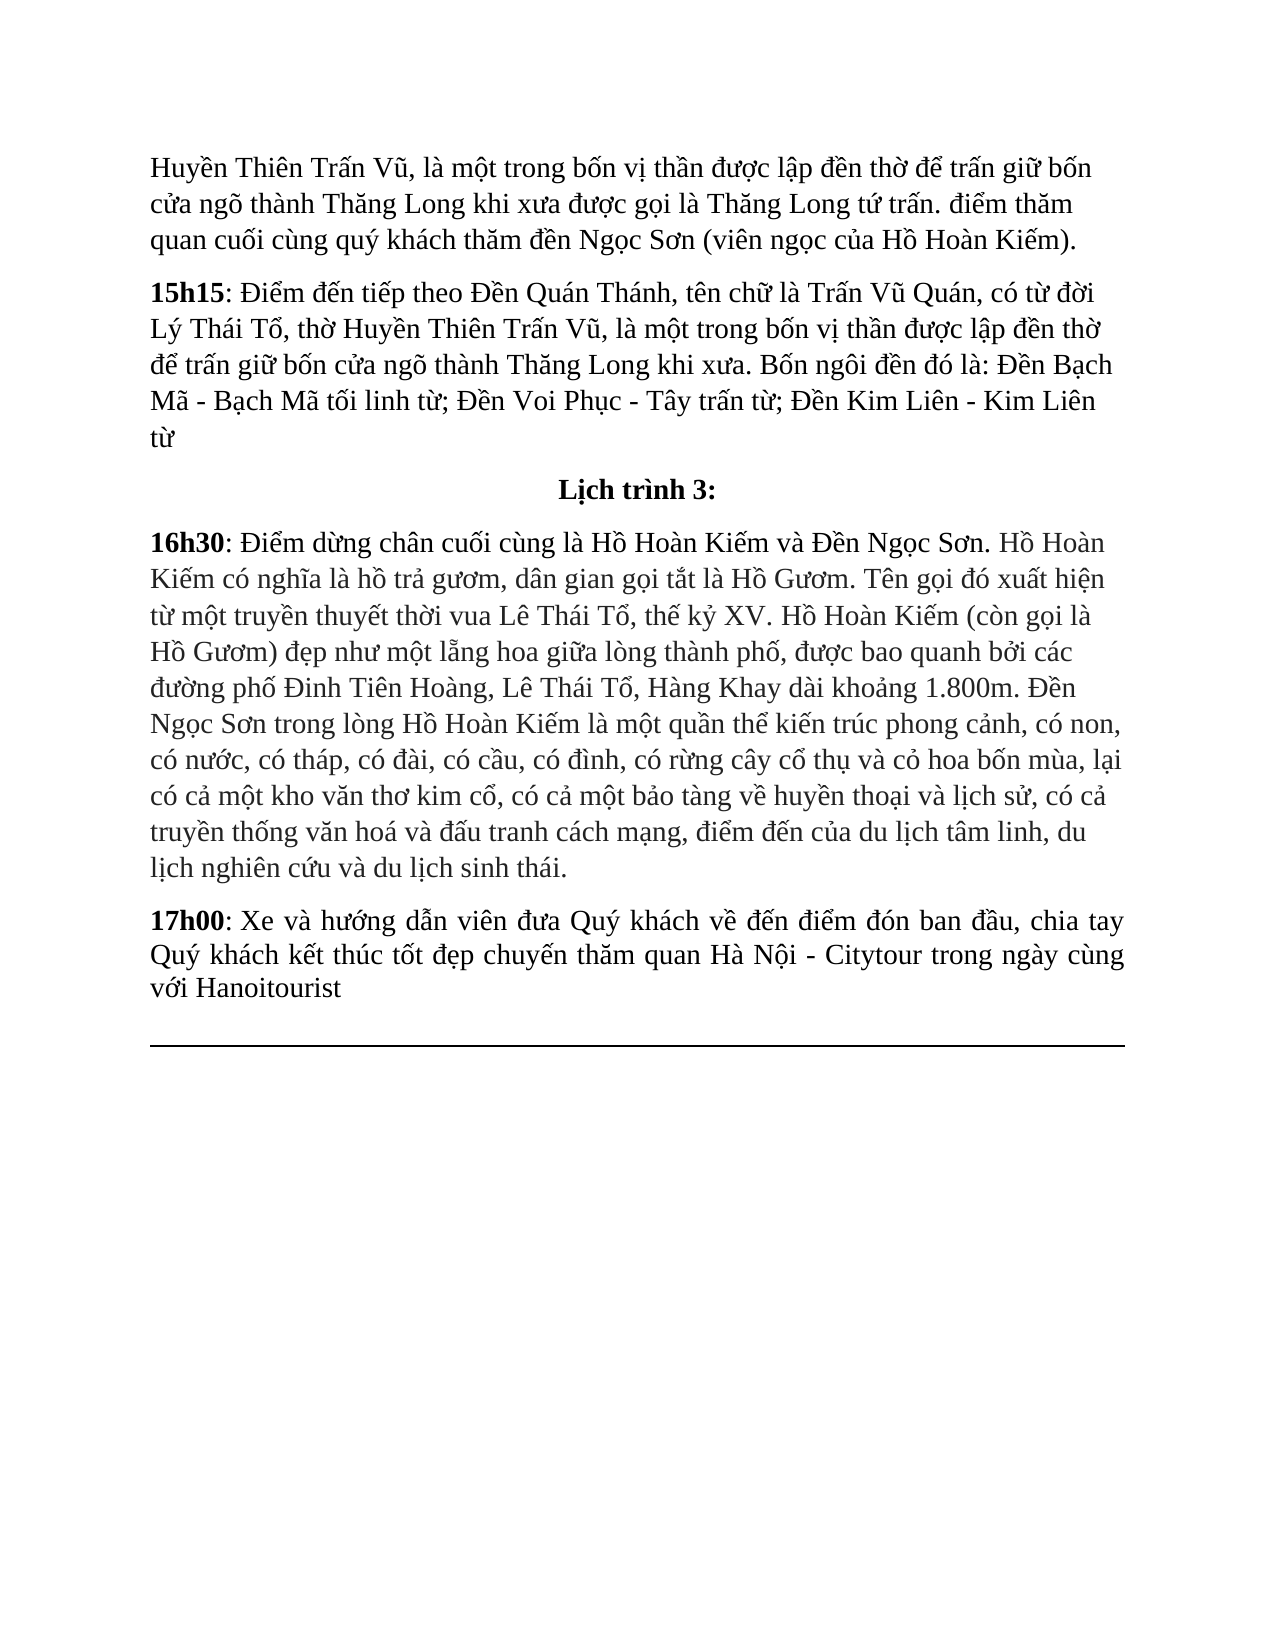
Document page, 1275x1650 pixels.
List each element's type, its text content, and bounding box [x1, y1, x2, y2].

text 17h00: Xe và hướng dẫn viên đưa Quý khách về đến điểm đón ban đầu, chia tay Quý khách kết thúc tốt đẹp chuyến thăm quan Hà Nội - Citytour trong ngày cùng với Hanoitourist [150, 903, 1125, 1004]
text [150, 150, 1125, 256]
text Lịch trình 3: [150, 472, 1125, 506]
text 16h30: Điểm dừng chân cuối cùng là Hồ Hoàn Kiếm và Đền Ngọc Sơn. Hồ Hoàn Kiếm có nghĩa là hồ trả gươm, dân gian gọi tắt là Hồ Gươm. Tên gọi đó xuất hiện từ một truyền thuyết thời vua Lê Thái Tổ, thế kỷ XV. Hồ Hoàn Kiếm (còn gọi là Hồ Gươm) đẹp như một lẵng hoa giữa lòng thành phố, được bao quanh bởi các đường phố Đinh Tiên Hoàng, Lê Thái Tổ, Hàng Khay dài khoảng 1.800m. Đền Ngọc Sơn trong lòng Hồ Hoàn Kiếm là một quần thể kiến trúc phong cảnh, có non, có nước, có tháp, có đài, có cầu, có đình, có rừng cây cổ thụ và cỏ hoa bốn mùa, lại có cả một kho văn thơ kim cổ, có cả một bảo tàng về huyền thoại và lịch sử, có cả truyền thống văn hoá và đấu tranh cách mạng, điểm đến của du lịch tâm linh, du lịch nghiên cứu và du lịch sinh thái. [150, 525, 1125, 884]
text 15h15: Điểm đến tiếp theo Đền Quán Thánh, tên chữ là Trấn Vũ Quán, có từ đời Lý Thái Tổ, thờ Huyền Thiên Trấn Vũ, là một trong bốn vị thần được lập đền thờ để trấn giữ bốn cửa ngõ thành Thăng Long khi xưa. Bốn ngôi đền đó là: Đền Bạch Mã - Bạch Mã tối linh từ; Đền Voi Phục - Tây trấn từ; Đền Kim Liên - Kim Liên từ [150, 275, 1125, 453]
